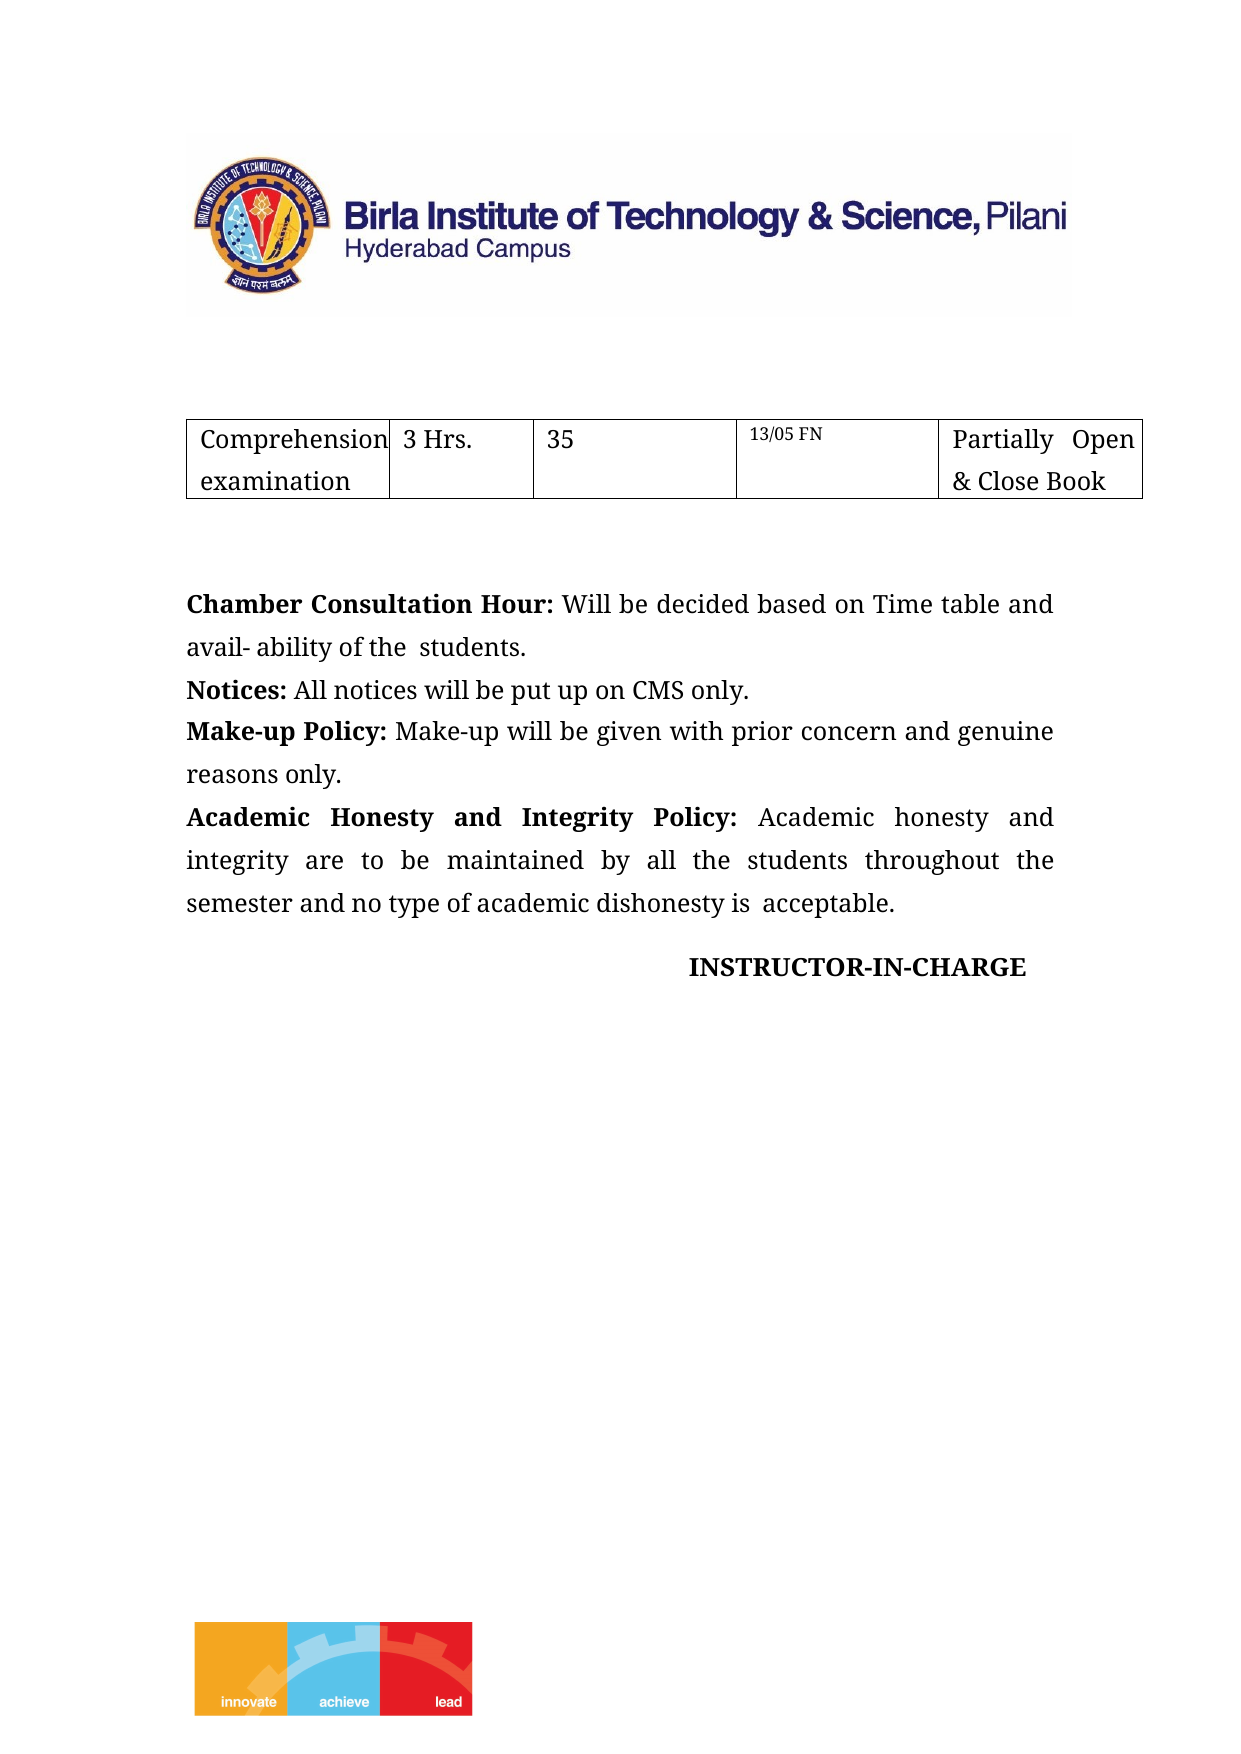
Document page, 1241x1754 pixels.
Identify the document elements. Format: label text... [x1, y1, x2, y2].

text Notices: All notices will be put up on CMS only. [186, 672, 1155, 706]
picture [186, 133, 1072, 317]
table_header 35 [534, 420, 736, 498]
subtitle INSTRUCTOR-IN-CHARGE [688, 949, 1155, 984]
table_header 13/05 FN [737, 420, 938, 498]
text Make-up Policy: Make-up will be given with prior concern and genuine reasons only. [186, 714, 1054, 791]
picture [193, 1622, 473, 1716]
text Academic Honesty and Integrity Policy: Academic honesty and integrity are to be maintained by all the students throughout the semester and no type of academic dishonesty is acceptable. [186, 800, 1054, 920]
table_header Partially Open & Close Book [939, 420, 1142, 498]
table_header 3 Hrs. [390, 420, 533, 498]
table_header Comprehension examination [187, 420, 389, 498]
text Chamber Consultation Hour: Will be decided based on Time table and avail- ability of the students. [186, 586, 1054, 663]
